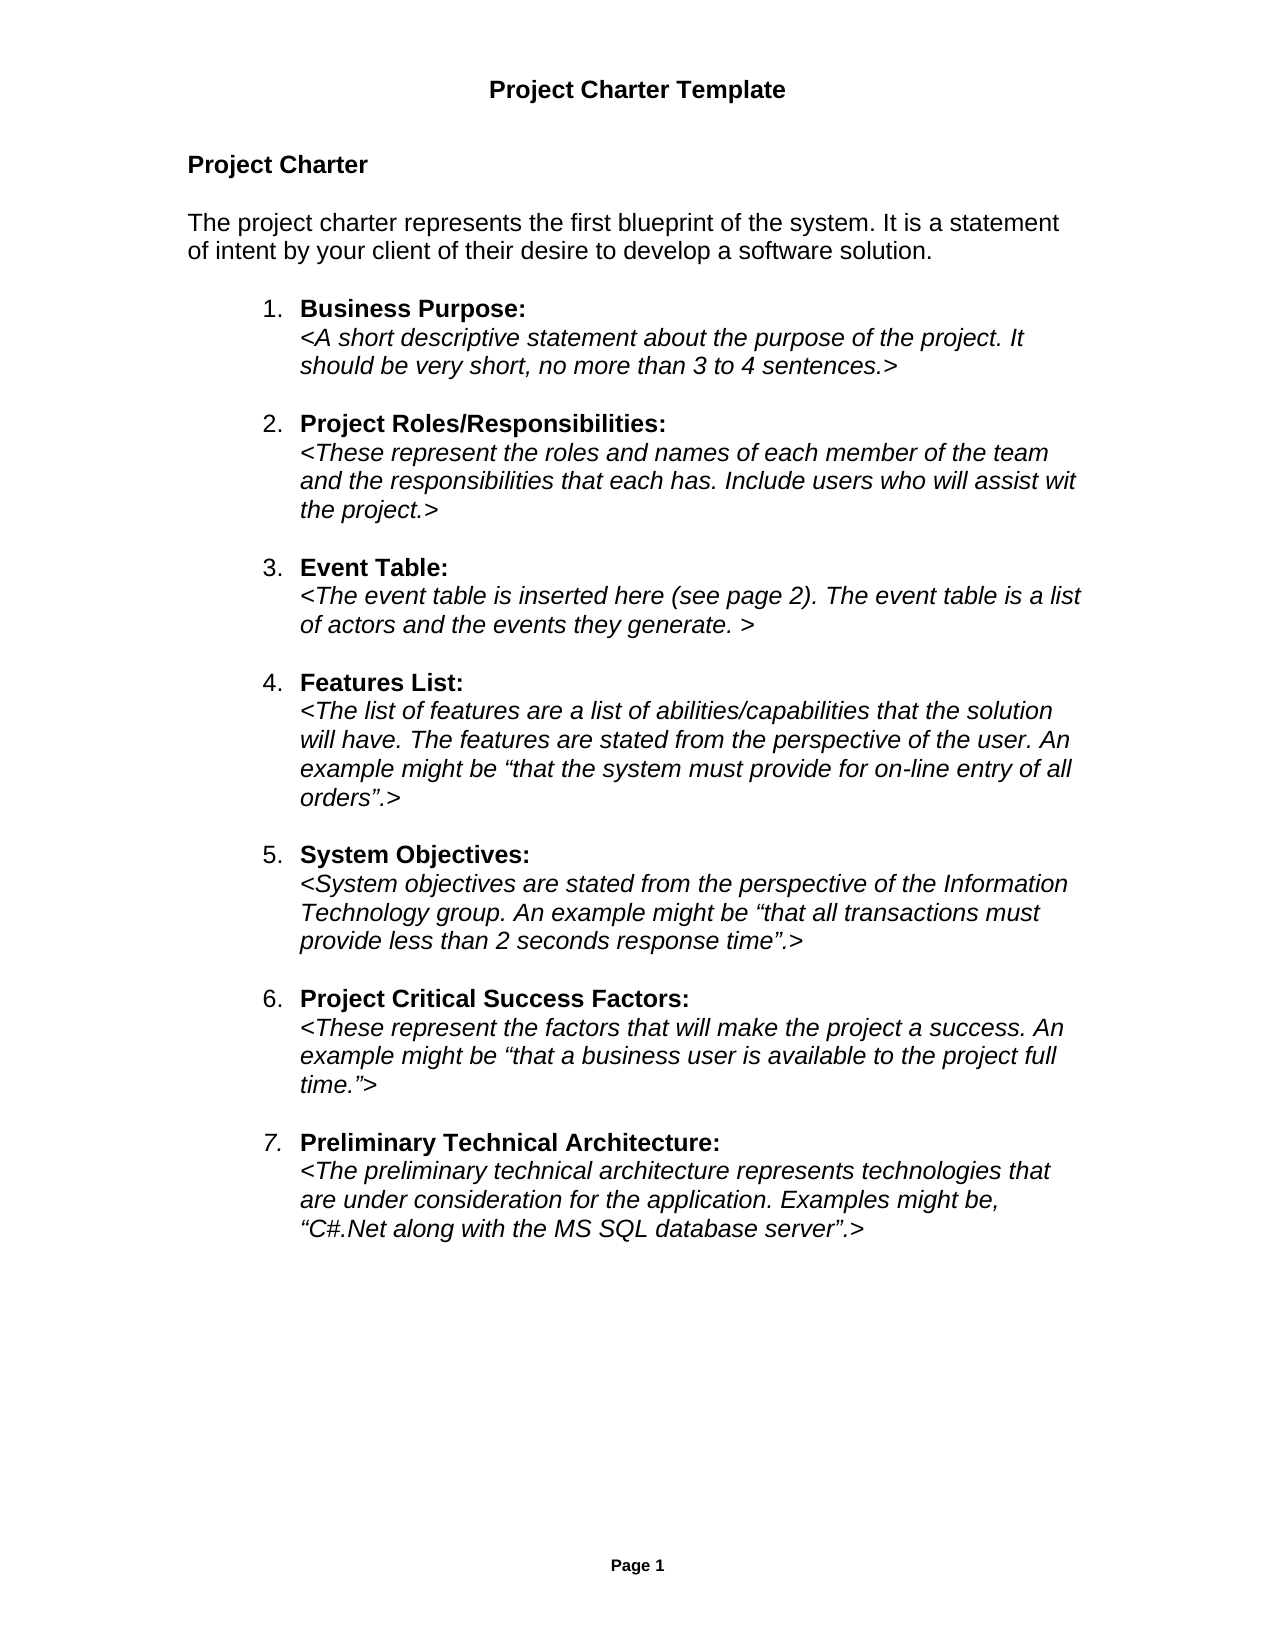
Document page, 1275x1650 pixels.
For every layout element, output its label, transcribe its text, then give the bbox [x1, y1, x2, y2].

list Features List: <The list of features are a list of abilities/capabilities that the solution will have. The features are stated from the perspective of the user. An example might be “that the system must provide for on-line entry of all orders”.> [262, 667, 1087, 840]
list System Objectives: <System objectives are stated from the perspective of the Information Technology group. An example might be “that all transactions must provide less than 2 seconds response time”.> [262, 840, 1087, 984]
list Project Critical Success Factors: <These represent the factors that will make the project a success. An example might be “that a business user is available to the project full time.”> [262, 984, 1087, 1127]
text Project Charter [187, 150, 1087, 179]
text The project charter represents the first blueprint of the system. It is a statement of intent by your client of their desire to develop a software solution. [187, 179, 1087, 294]
list Project Roles/Responsibilities: <These represent the roles and names of each member of the team and the responsibilities that each has. Include users who will assist wit the project.> [262, 409, 1087, 552]
list Preliminary Technical Architecture: <The preliminary technical architecture represents technologies that are under consideration for the application. Examples might be, “C#.Net along with the MS SQL database server”.> [262, 1127, 1087, 1271]
list Event Table: <The event table is inserted here (see page 2). The event table is a list of actors and the events they generate. > [262, 552, 1087, 667]
list Business Purpose: <A short descriptive statement about the purpose of the project. It should be very short, no more than 3 to 4 sentences.> [262, 294, 1087, 409]
